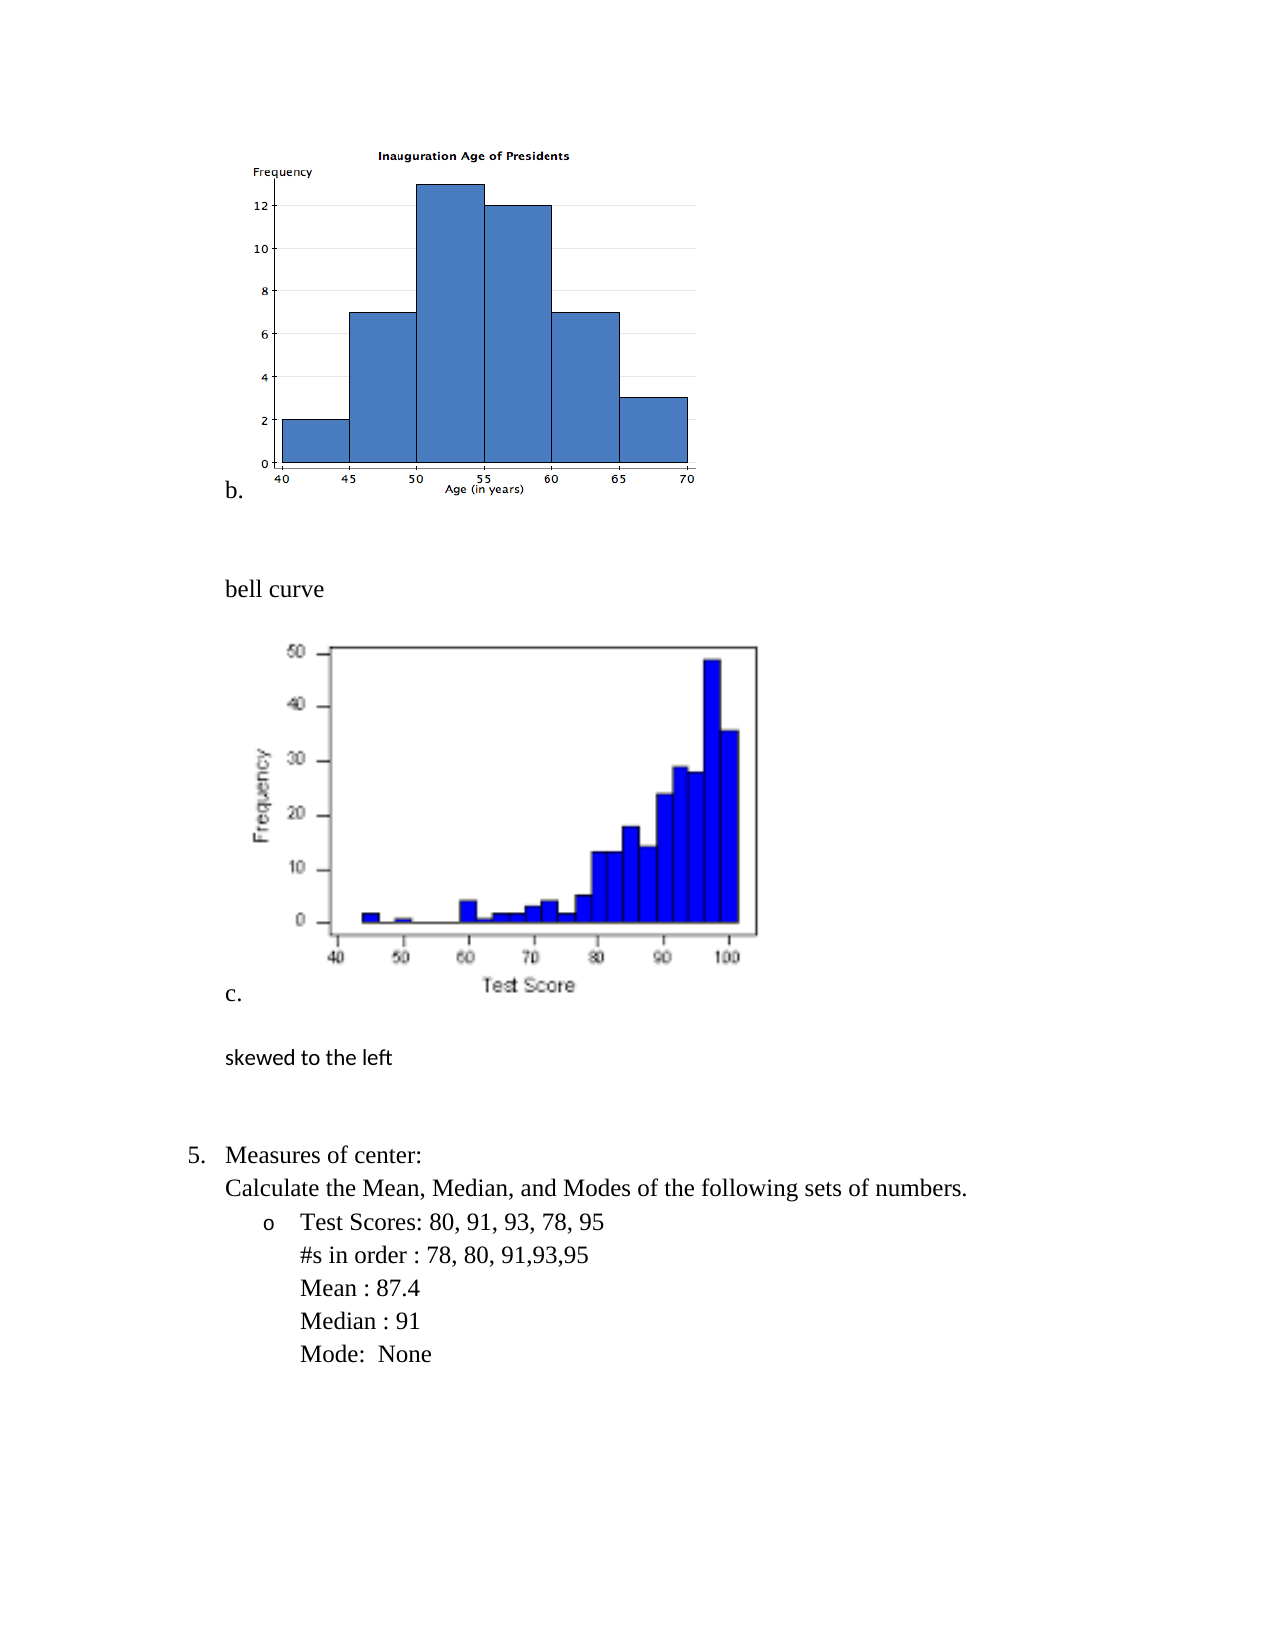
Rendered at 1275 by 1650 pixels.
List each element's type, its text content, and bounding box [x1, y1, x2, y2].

list Calculate the Mean, Median, and Modes of the following sets of numbers. [225, 1173, 1125, 1202]
picture [250, 150, 697, 498]
list Measures of center: [187, 1141, 1125, 1169]
list Test Scores: 80, 91, 93, 78, 95 #s in order : 78, 80, 91,93,95 Mean : 87.4 Median : 91 Mode: None [262, 1207, 1125, 1400]
picture [247, 638, 765, 1002]
